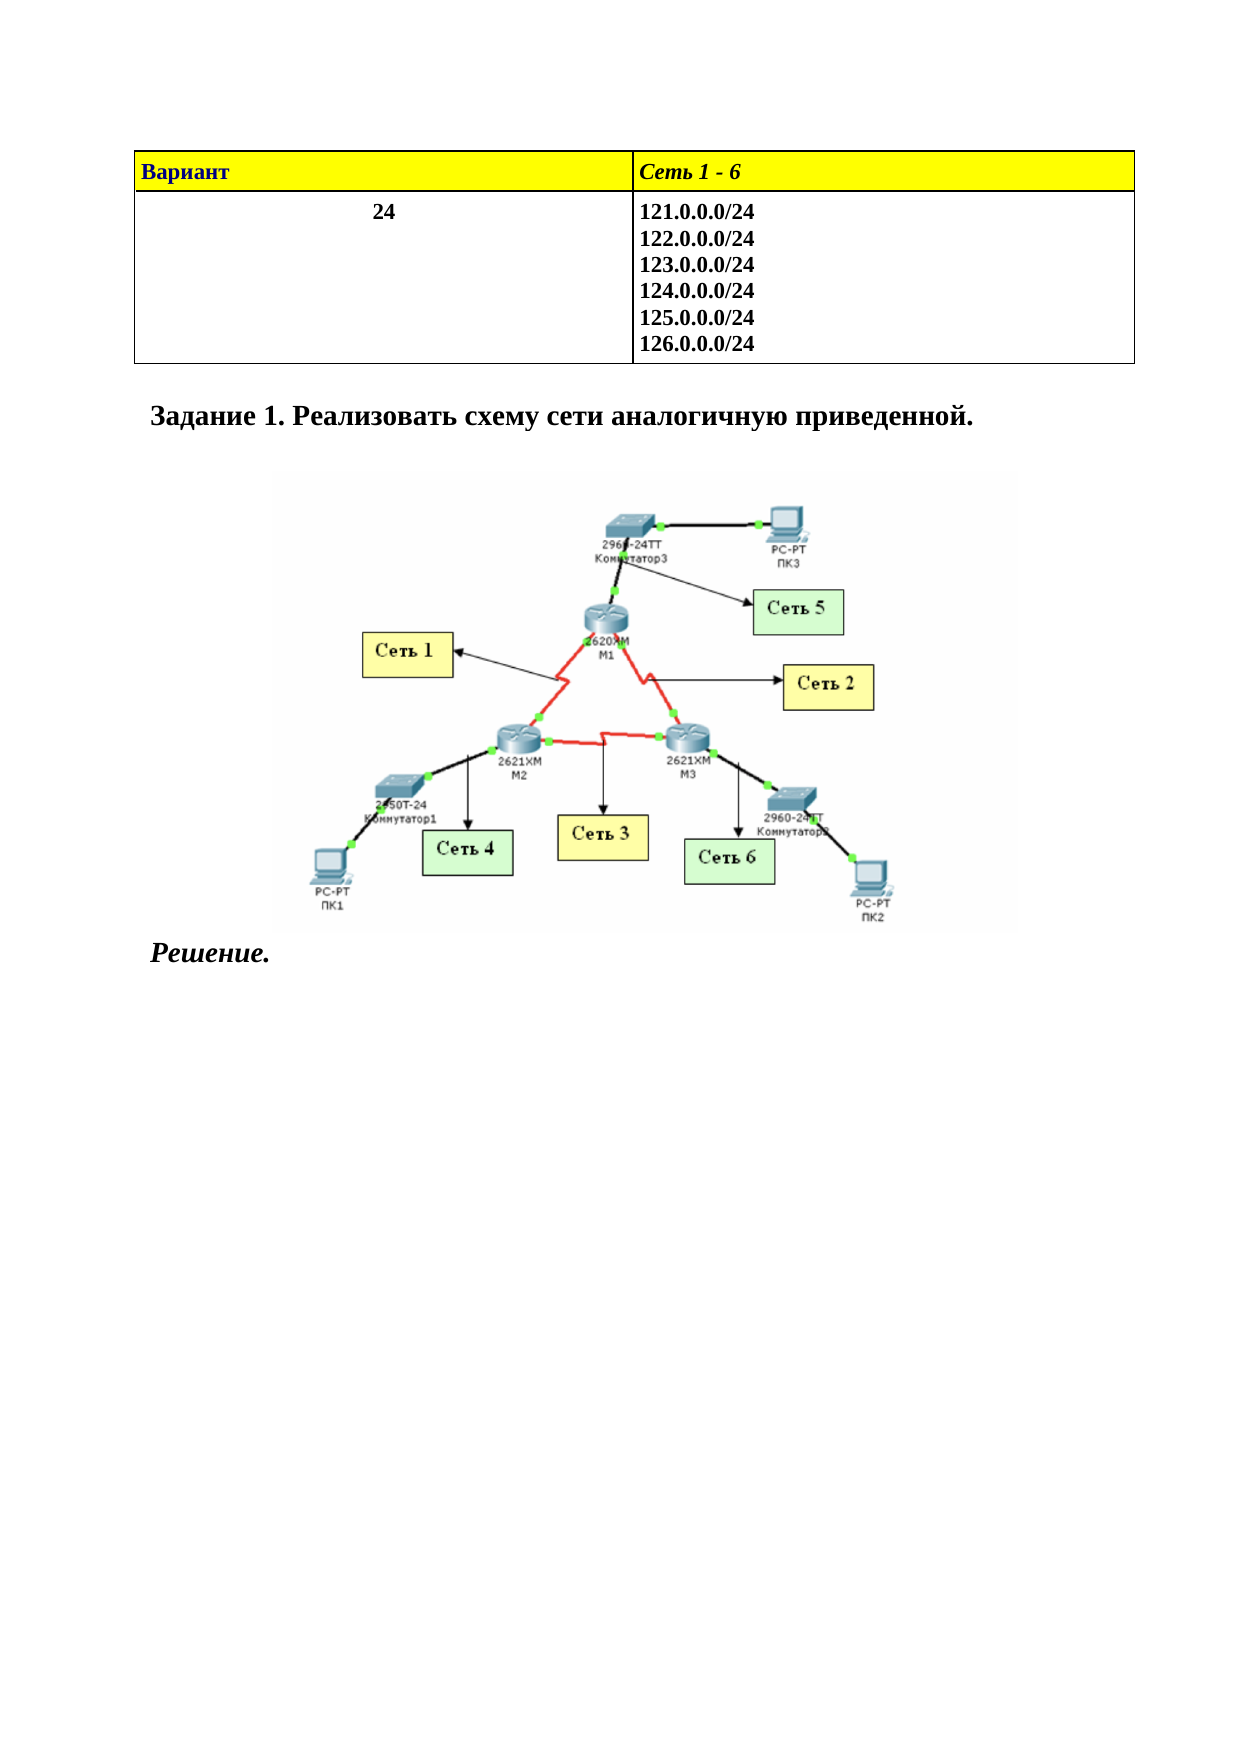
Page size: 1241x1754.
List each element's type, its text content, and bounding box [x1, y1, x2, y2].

table_header Вариант [135, 152, 632, 190]
text Задание 1. Реализовать схему сети аналогичную приведенной. [150, 398, 1090, 431]
picture [150, 431, 1091, 936]
table_cell 121.0.0.0/24 122.0.0.0/24 123.0.0.0/24 124.0.0.0/24 125.0.0.0/24 126.0.0.0/24 [634, 192, 1134, 363]
table_cell 24 [135, 191, 632, 363]
table_header Сеть 1 - 6 [634, 152, 1134, 190]
text Решение. [150, 936, 1090, 969]
